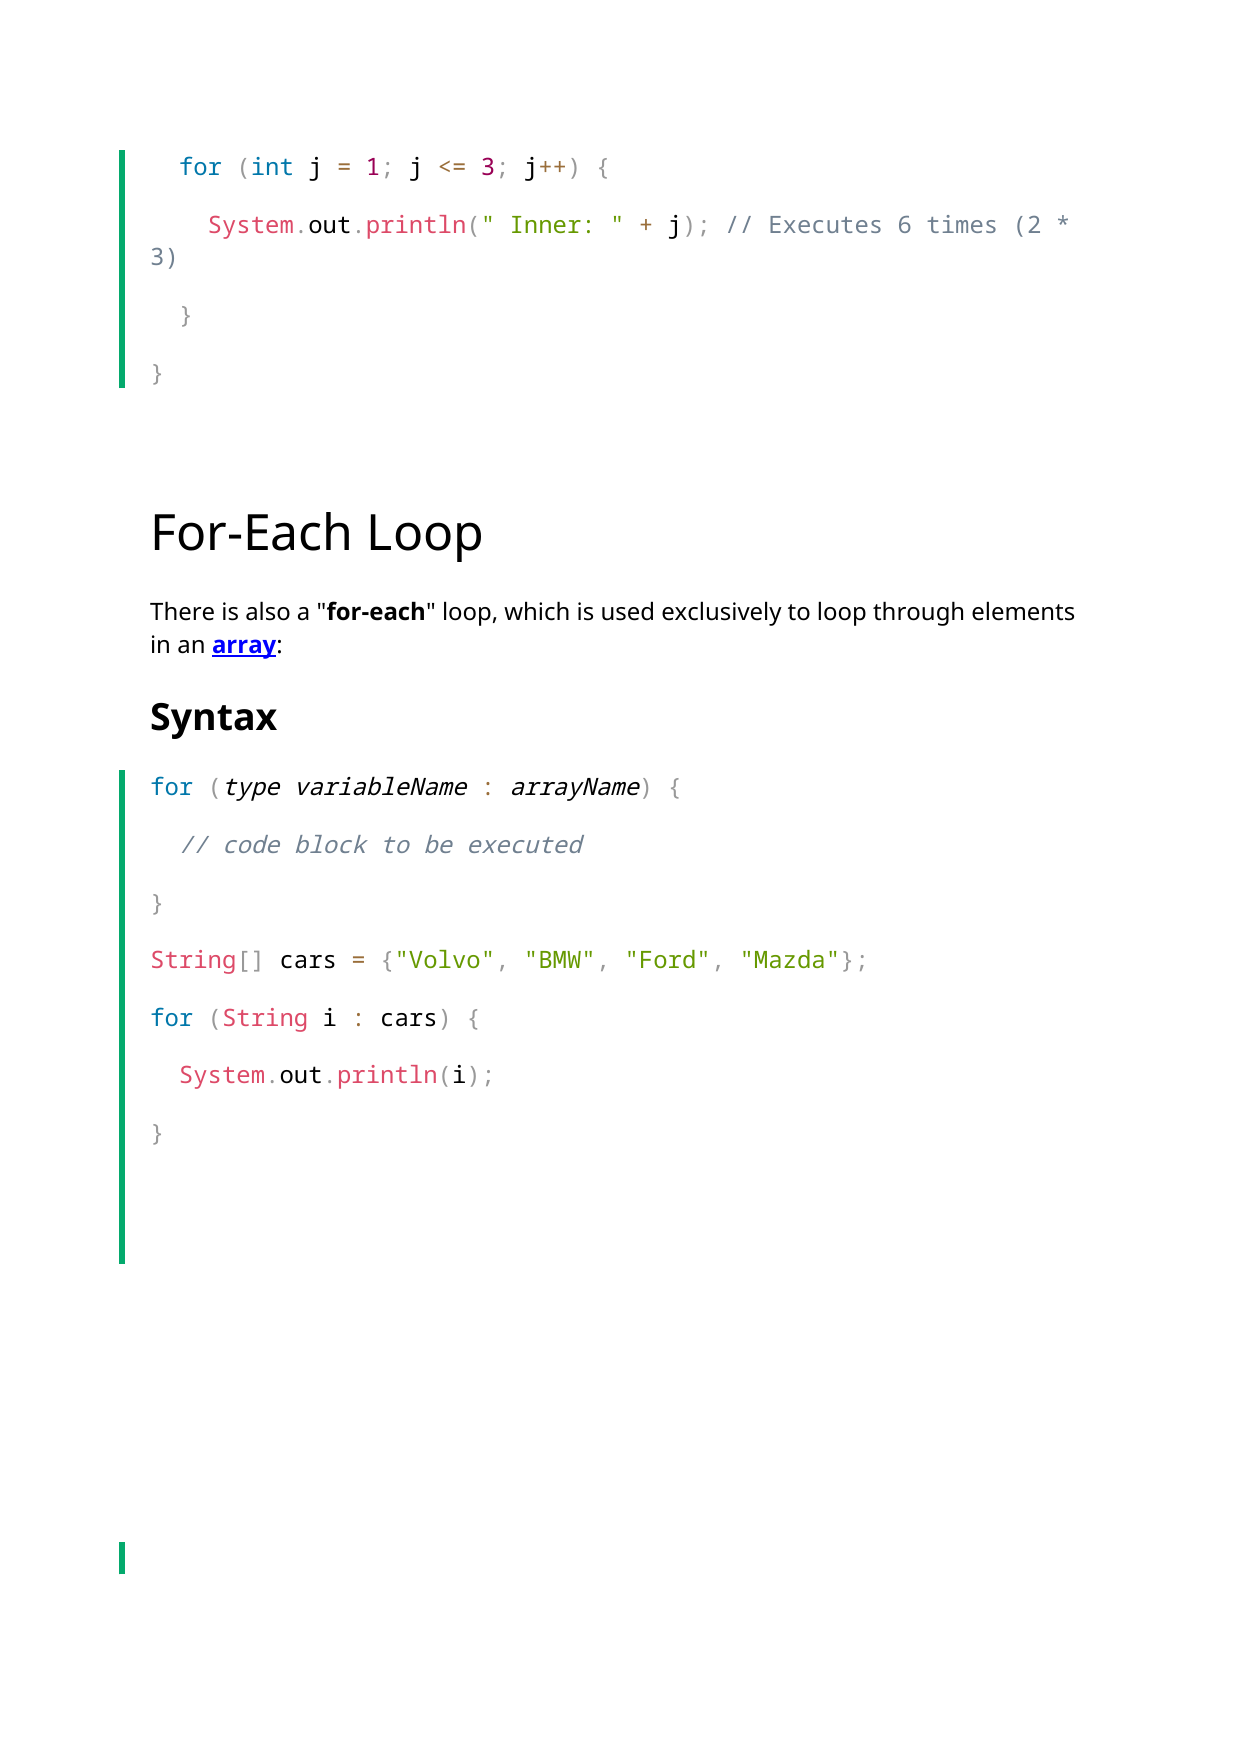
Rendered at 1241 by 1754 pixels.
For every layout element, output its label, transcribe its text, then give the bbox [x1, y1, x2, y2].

text } [125, 1116, 1090, 1148]
text for (int j = 1; j <= 3; j++) { [150, 150, 1090, 183]
text } [125, 355, 1090, 388]
text System.out.println(" Inner: " + j); // Executes 6 times (2 * 3) [125, 208, 1090, 273]
subtitle For-Each Loop [150, 497, 1090, 565]
text for (type variableName : arrayName) { [125, 770, 1090, 803]
text System.out.println(i); [125, 1058, 1090, 1091]
text There is also a "for-each" loop, which is used exclusively to loop through elements in an array: [150, 595, 1090, 660]
text for (String i : cars) { [125, 1001, 1090, 1033]
text } [125, 885, 1090, 918]
text String[] cars = {"Volvo", "BMW", "Ford", "Mazda"}; [125, 943, 1090, 976]
text // code block to be executed [125, 828, 1090, 860]
subtitle Syntax [150, 690, 1090, 741]
text } [125, 298, 1090, 330]
